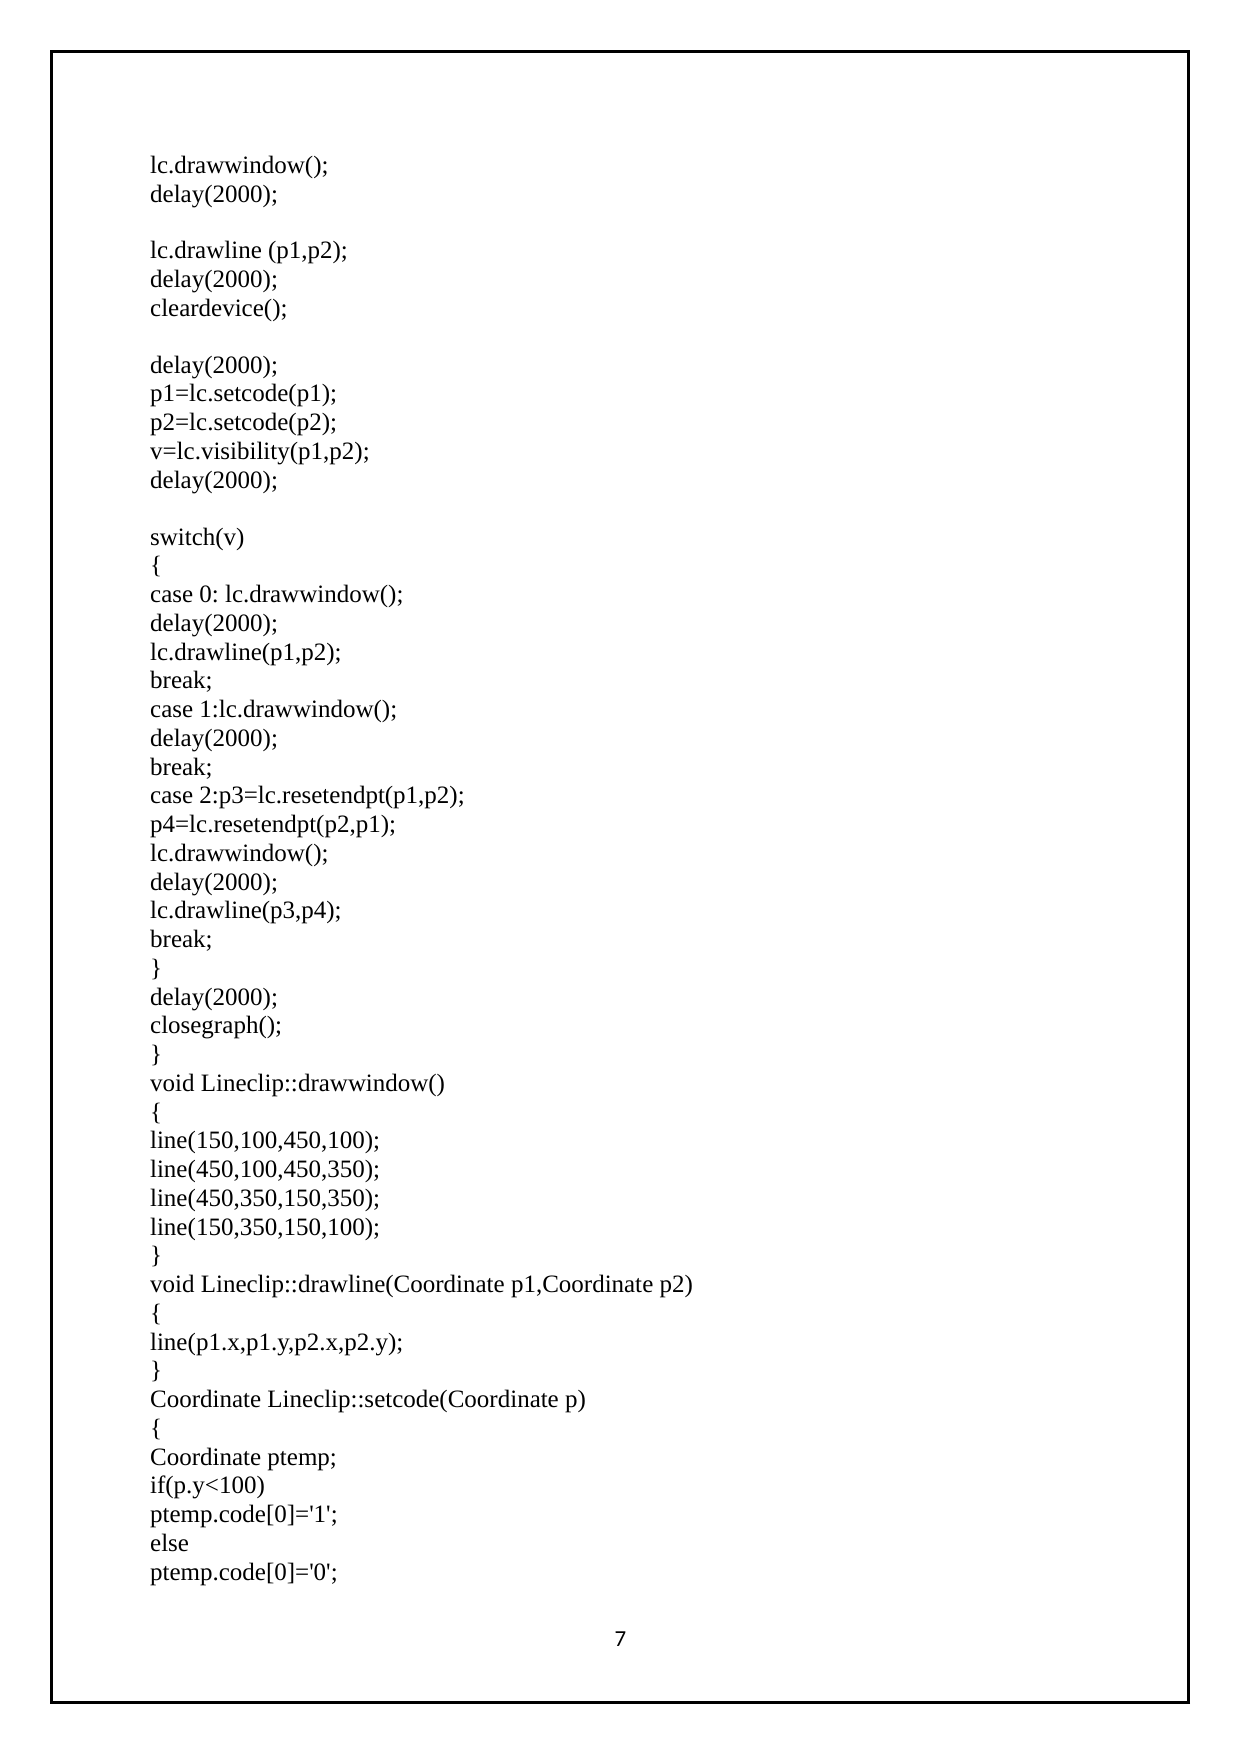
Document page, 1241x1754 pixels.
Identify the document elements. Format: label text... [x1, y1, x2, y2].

text lc.drawline(p1,p2); [150, 637, 1090, 665]
text break; [150, 924, 1090, 953]
text ptemp.code[0]='1'; [150, 1499, 1090, 1528]
text Coordinate ptemp; [150, 1442, 1090, 1470]
text line(450,350,150,350); [150, 1183, 1090, 1212]
text { [150, 550, 1090, 579]
text void Lineclip::drawline(Coordinate p1,Coordinate p2) [150, 1269, 1090, 1298]
text Coordinate Lineclip::setcode(Coordinate p) [150, 1384, 1090, 1413]
text lc.drawline (p1,p2); [150, 236, 1090, 264]
text } [150, 1355, 1090, 1384]
text lc.drawline(p3,p4); [150, 895, 1090, 924]
text } [150, 1039, 1090, 1068]
text lc.drawwindow(); [150, 150, 1090, 179]
text line(150,100,450,100); [150, 1125, 1090, 1154]
text } [150, 1240, 1090, 1269]
text break; [150, 665, 1090, 694]
text delay(2000); [150, 264, 1090, 293]
text line(p1.x,p1.y,p2.x,p2.y); [150, 1327, 1090, 1355]
text break; [150, 752, 1090, 780]
text if(p.y<100) [150, 1470, 1090, 1499]
text closegraph(); [150, 1010, 1090, 1039]
text p1=lc.setcode(p1); [150, 378, 1090, 407]
text v=lc.visibility(p1,p2); [150, 436, 1090, 465]
text { [150, 1298, 1090, 1327]
text case 0: lc.drawwindow(); [150, 579, 1090, 608]
text lc.drawwindow(); [150, 838, 1090, 867]
text delay(2000); [150, 608, 1090, 637]
text line(450,100,450,350); [150, 1154, 1090, 1183]
text { [150, 1413, 1090, 1442]
text delay(2000); [150, 179, 1090, 207]
text case 2:p3=lc.resetendpt(p1,p2); [150, 780, 1090, 809]
text { [150, 1097, 1090, 1125]
text } [150, 953, 1090, 982]
text case 1:lc.drawwindow(); [150, 694, 1090, 723]
text p4=lc.resetendpt(p2,p1); [150, 809, 1090, 838]
text switch(v) [150, 522, 1090, 550]
text delay(2000); [150, 982, 1090, 1010]
text line(150,350,150,100); [150, 1212, 1090, 1240]
text delay(2000); [150, 867, 1090, 895]
text ptemp.code[0]='0'; [150, 1557, 1090, 1585]
text cleardevice(); [150, 293, 1090, 322]
text else [150, 1528, 1090, 1557]
text delay(2000); [150, 350, 1090, 378]
text delay(2000); [150, 465, 1090, 493]
text delay(2000); [150, 723, 1090, 752]
text void Lineclip::drawwindow() [150, 1068, 1090, 1097]
text p2=lc.setcode(p2); [150, 407, 1090, 436]
